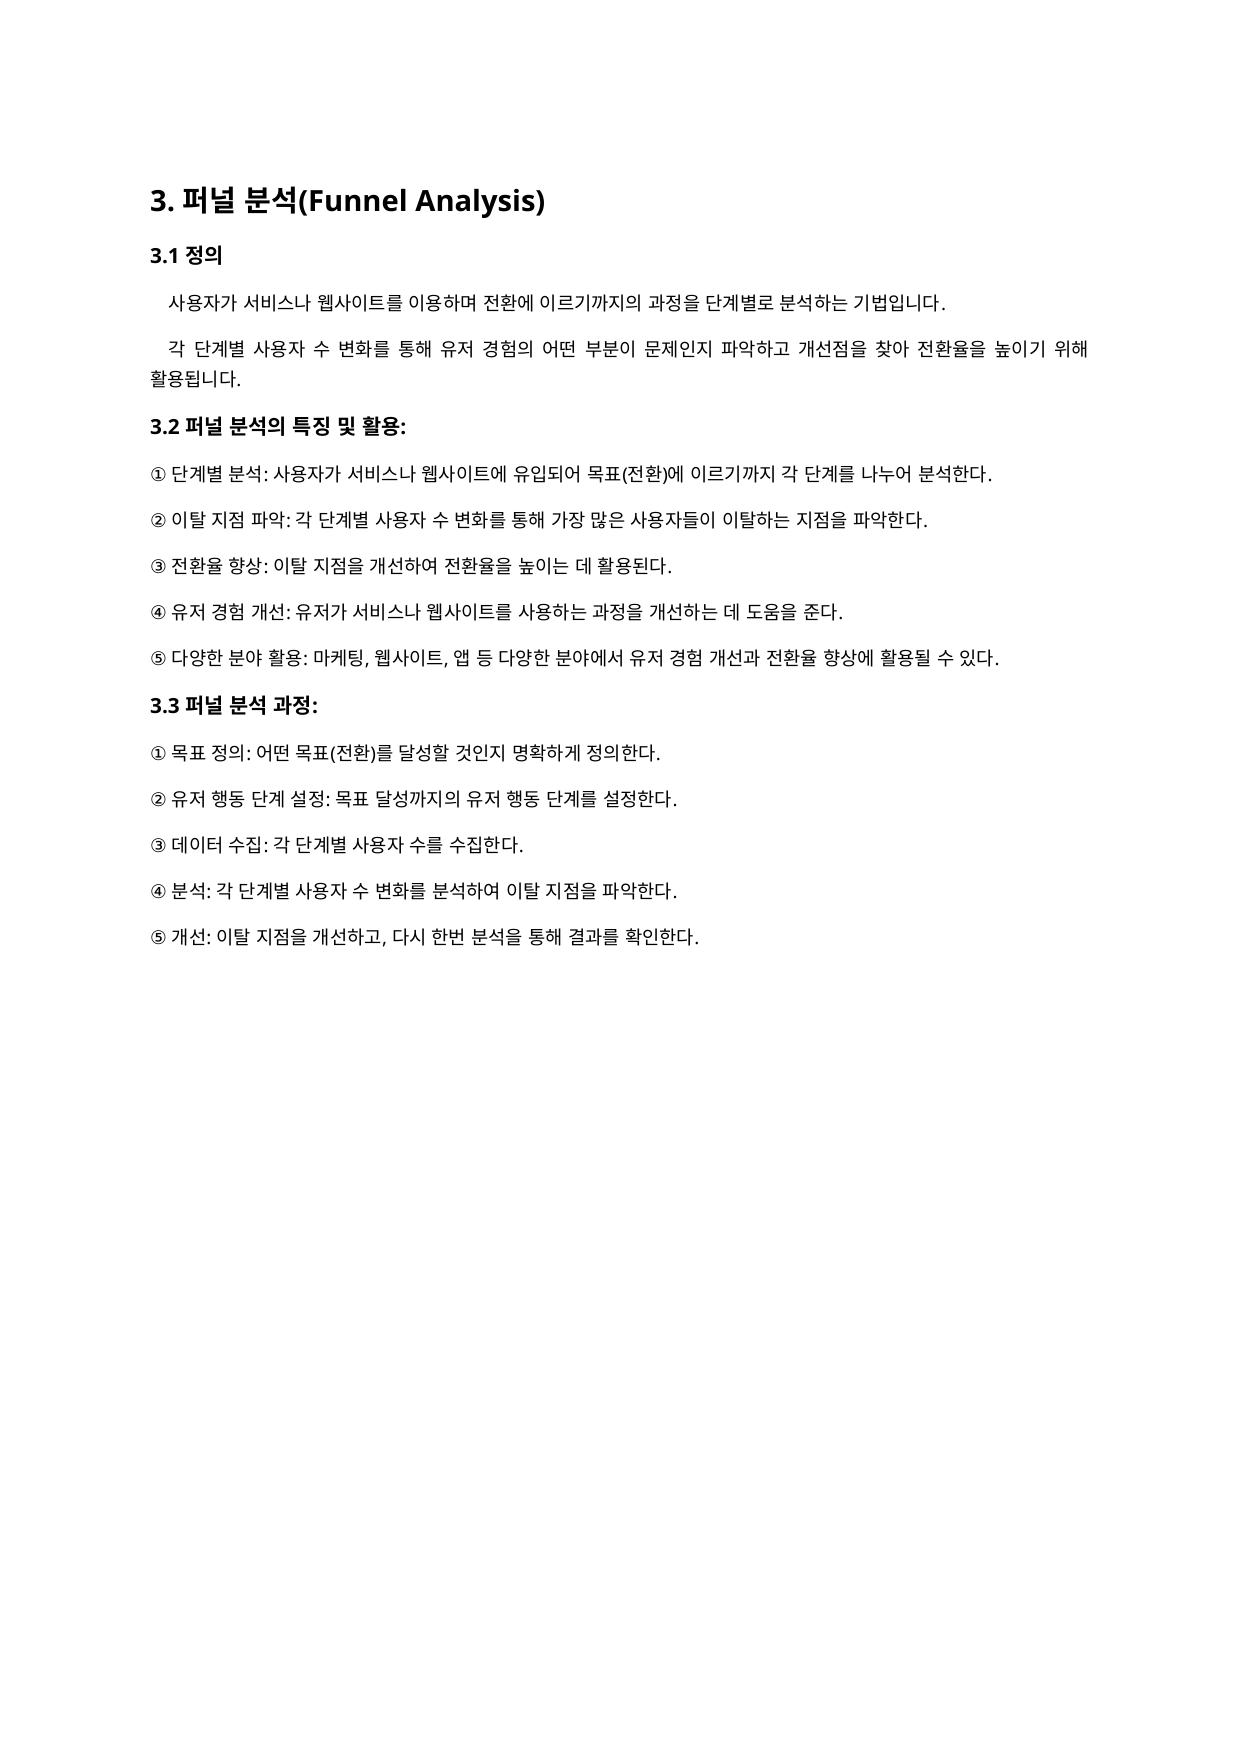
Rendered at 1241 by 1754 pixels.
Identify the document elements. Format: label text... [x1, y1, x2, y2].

text ④ 유저 경험 개선: 유저가 서비스나 웹사이트를 사용하는 과정을 개선하는 데 도움을 준다. [150, 597, 1090, 624]
text 사용자가 서비스나 웹사이트를 이용하며 전환에 이르기까지의 과정을 단계별로 분석하는 기법입니다. [150, 289, 1090, 316]
text ⑤ 개선: 이탈 지점을 개선하고, 다시 한번 분석을 통해 결과를 확인한다. [150, 922, 1090, 949]
subtitle 3.3 퍼널 분석 과정: [150, 689, 1090, 719]
subtitle 3. 퍼널 분석(Funnel Analysis) [150, 177, 1090, 219]
text ② 유저 행동 단계 설정: 목표 달성까지의 유저 행동 단계를 설정한다. [150, 784, 1090, 812]
text ① 단계별 분석: 사용자가 서비스나 웹사이트에 유입되어 목표(전환)에 이르기까지 각 단계를 나누어 분석한다. [150, 459, 1090, 487]
text ③ 전환율 향상: 이탈 지점을 개선하여 전환율을 높이는 데 활용된다. [150, 551, 1090, 578]
text ② 이탈 지점 파악: 각 단계별 사용자 수 변화를 통해 가장 많은 사용자들이 이탈하는 지점을 파악한다. [150, 505, 1090, 533]
text ① 목표 정의: 어떤 목표(전환)를 달성할 것인지 명확하게 정의한다. [150, 738, 1090, 766]
subtitle 3.2 퍼널 분석의 특징 및 활용: [150, 410, 1090, 440]
text ⑤ 다양한 분야 활용: 마케팅, 웹사이트, 앱 등 다양한 분야에서 유저 경험 개선과 전환율 향상에 활용될 수 있다. [150, 643, 1090, 670]
text ④ 분석: 각 단계별 사용자 수 변화를 분석하여 이탈 지점을 파악한다. [150, 876, 1090, 903]
subtitle 3.1 정의 [150, 239, 1090, 270]
text 각 단계별 사용자 수 변화를 통해 유저 경험의 어떤 부분이 문제인지 파악하고 개선점을 찾아 전환율을 높이기 위해 활용됩니다. [150, 335, 1090, 391]
text ③ 데이터 수집: 각 단계별 사용자 수를 수집한다. [150, 830, 1090, 858]
